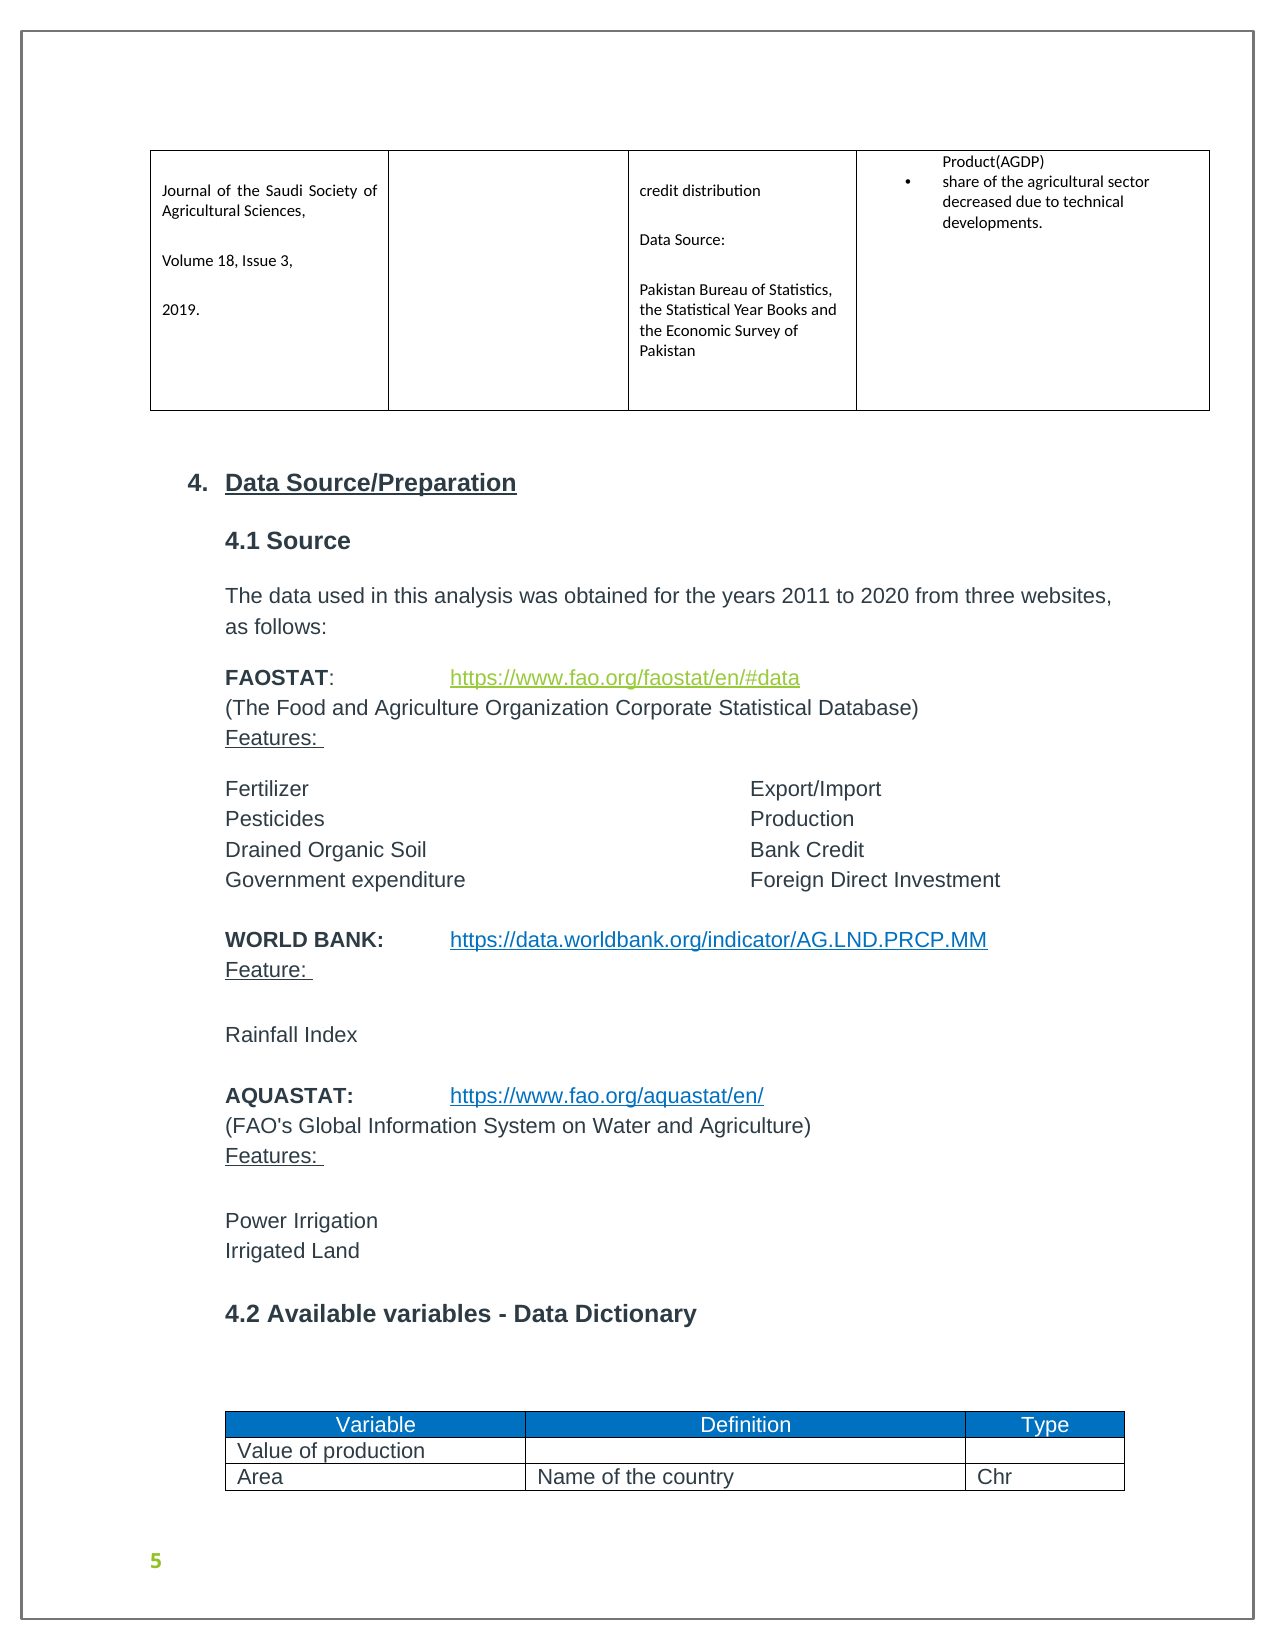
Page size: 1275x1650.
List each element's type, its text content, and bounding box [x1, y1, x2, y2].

text Government expenditure Foreign Direct Investment [225, 867, 1125, 892]
text Features: [150, 1143, 1125, 1168]
text Fertilizer Export/Import [225, 776, 1125, 801]
text (FAO's Global Information System on Water and Agriculture) [150, 1113, 1125, 1138]
text Irrigated Land [150, 1238, 1125, 1264]
text Drained Organic Soil Bank Credit [225, 837, 1125, 862]
table_header Variable [226, 1412, 525, 1437]
text Features: [150, 725, 1125, 750]
table_cell Name of the country [526, 1464, 965, 1489]
text The data used in this analysis was obtained for the years 2011 to 2020 from three websites, as follows: [225, 583, 1125, 639]
text Pesticides Production [225, 806, 1125, 832]
list Data Source/Preparation [187, 468, 1125, 497]
text (The Food and Agriculture Organization Corporate Statistical Database) [225, 695, 1125, 720]
table_header Type [966, 1412, 1124, 1437]
text WORLD BANK: https://data.worldbank.org/indicator/AG.LND.PRCP.MM [225, 927, 1125, 952]
table_cell Chr [966, 1464, 1124, 1489]
table_cell Value of production [226, 1438, 525, 1463]
list Source [225, 526, 1125, 555]
text 4.2 Available variables - Data Dictionary [150, 1299, 1125, 1328]
table_header Definition [526, 1412, 965, 1437]
table_cell Area [226, 1464, 525, 1489]
text Rainfall Index [150, 1022, 1125, 1048]
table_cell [629, 151, 856, 410]
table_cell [857, 151, 1209, 410]
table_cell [389, 151, 628, 410]
table_cell [966, 1438, 1124, 1463]
text FAOSTAT: https://www.fao.org/faostat/en/#data [225, 665, 1125, 690]
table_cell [151, 151, 388, 410]
text AQUASTAT: https://www.fao.org/aquastat/en/ [150, 1083, 1125, 1108]
table_cell [526, 1438, 965, 1463]
text Feature: [225, 957, 1125, 983]
text Power Irrigation [150, 1208, 1125, 1233]
